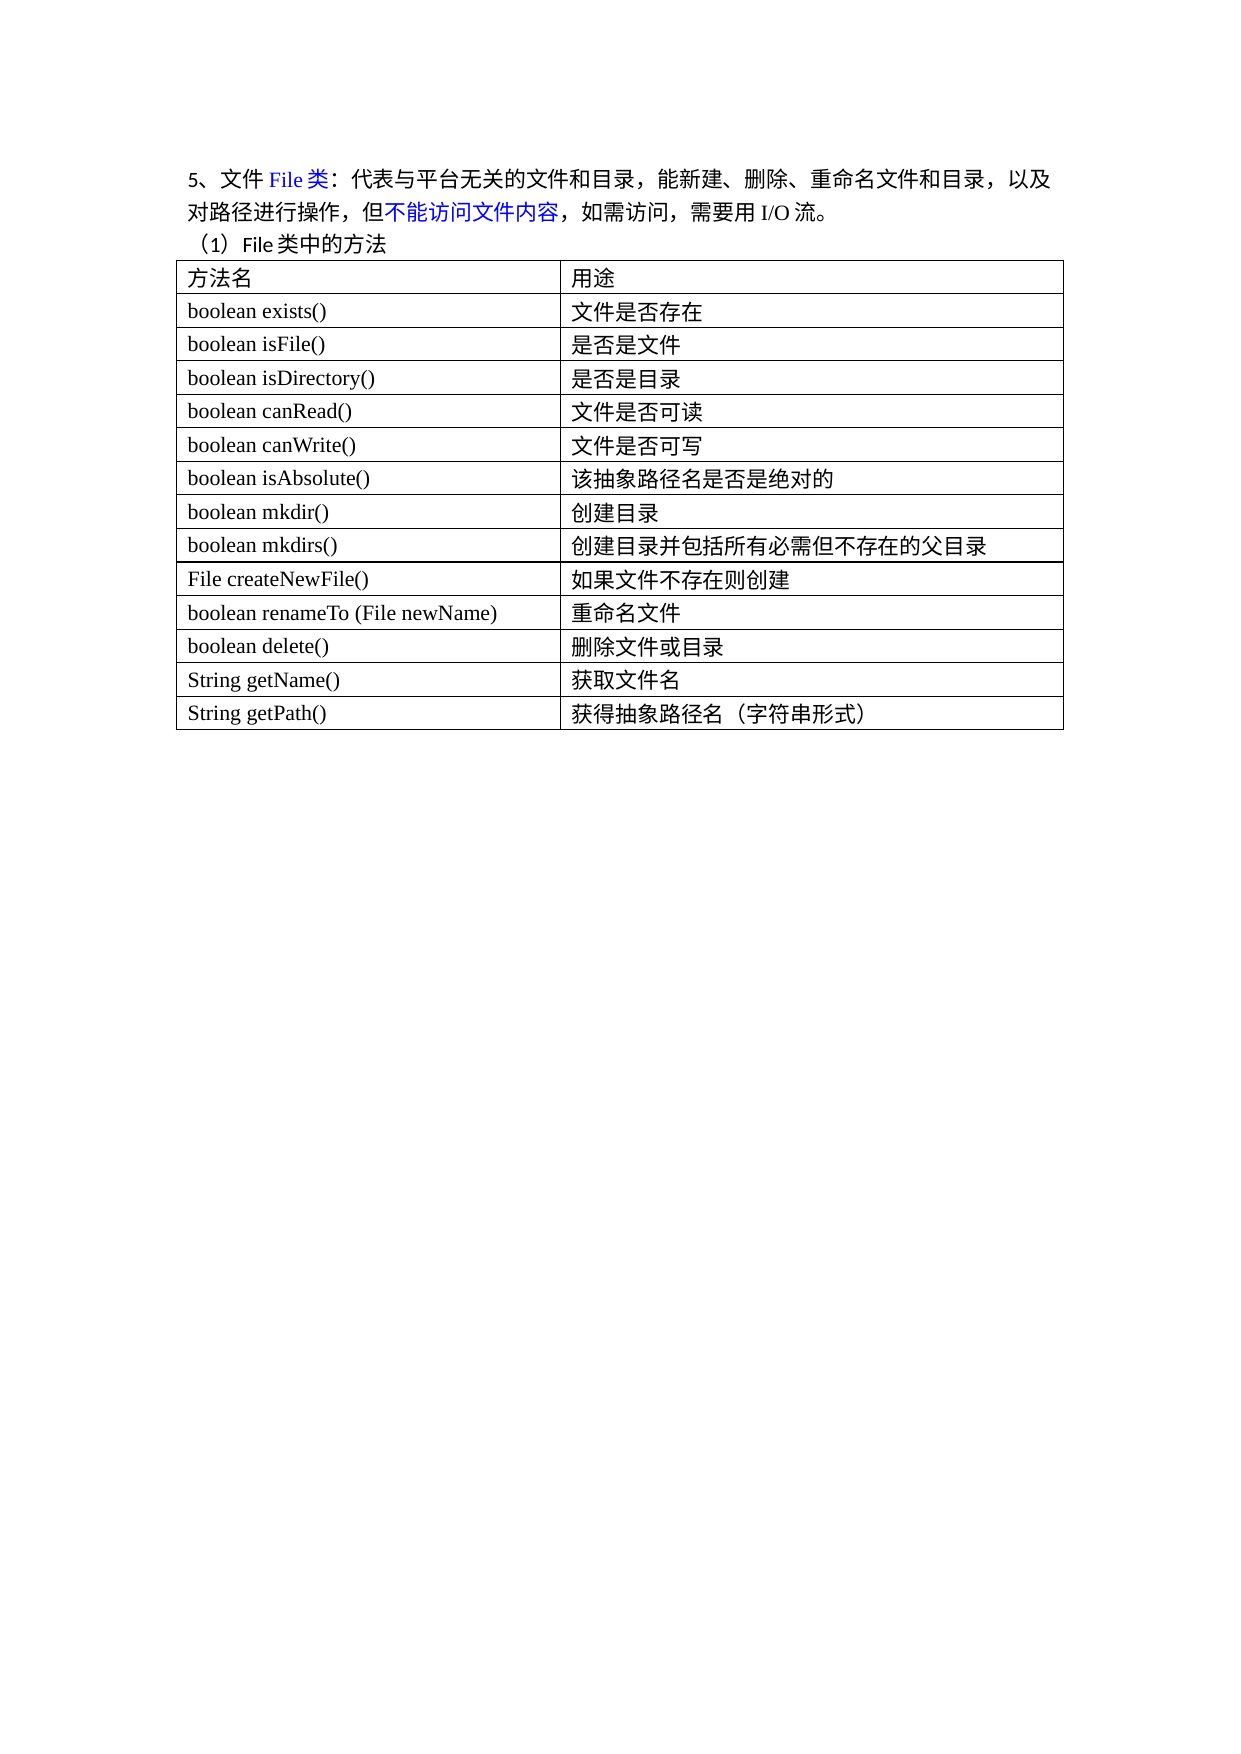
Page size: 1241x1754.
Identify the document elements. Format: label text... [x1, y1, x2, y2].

table_cell 文件是否存在 [561, 294, 1063, 327]
table_cell boolean isFile() [177, 328, 560, 360]
table_cell boolean exists() [177, 294, 560, 327]
table_cell 如果文件不存在则创建 [561, 563, 1063, 595]
table_cell 该抽象路径名是否是绝对的 [561, 462, 1063, 494]
table_cell String getName() [177, 663, 560, 696]
table_cell 重命名文件 [561, 596, 1063, 628]
table_cell 是否是目录 [561, 361, 1063, 394]
table_cell 创建目录 [561, 495, 1063, 528]
table_cell boolean isAbsolute() [177, 462, 560, 494]
table_cell boolean renameTo (File newName) [177, 596, 560, 628]
table_cell 获得抽象路径名（字符串形式） [561, 697, 1063, 729]
table_cell boolean delete() [177, 630, 560, 662]
table_cell 是否是文件 [561, 328, 1063, 360]
table_cell boolean canRead() [177, 395, 560, 427]
table_header 方法名 [177, 261, 560, 293]
table_cell boolean isDirectory() [177, 361, 560, 394]
table_cell String getPath() [177, 697, 560, 729]
table_cell 文件是否可读 [561, 395, 1063, 427]
table_cell File createNewFile() [177, 563, 560, 595]
table_cell 文件是否可写 [561, 428, 1063, 461]
table_cell 获取文件名 [561, 663, 1063, 696]
table_cell boolean mkdir() [177, 495, 560, 528]
table_header 用途 [561, 261, 1063, 293]
table_cell boolean mkdirs() [177, 529, 560, 561]
table_cell 创建目录并包括所有必需但不存在的父目录 [561, 529, 1063, 561]
table_cell boolean canWrite() [177, 428, 560, 461]
list 文件File类：代表与平台无关的文件和目录，能新建、删除、重命名文件和目录，以及对路径进行操作，但不能访问文件内容，如需访问，需要用I/O流。 [187, 162, 1053, 227]
list File类中的方法 [187, 227, 1053, 259]
table_cell 删除文件或目录 [561, 630, 1063, 662]
